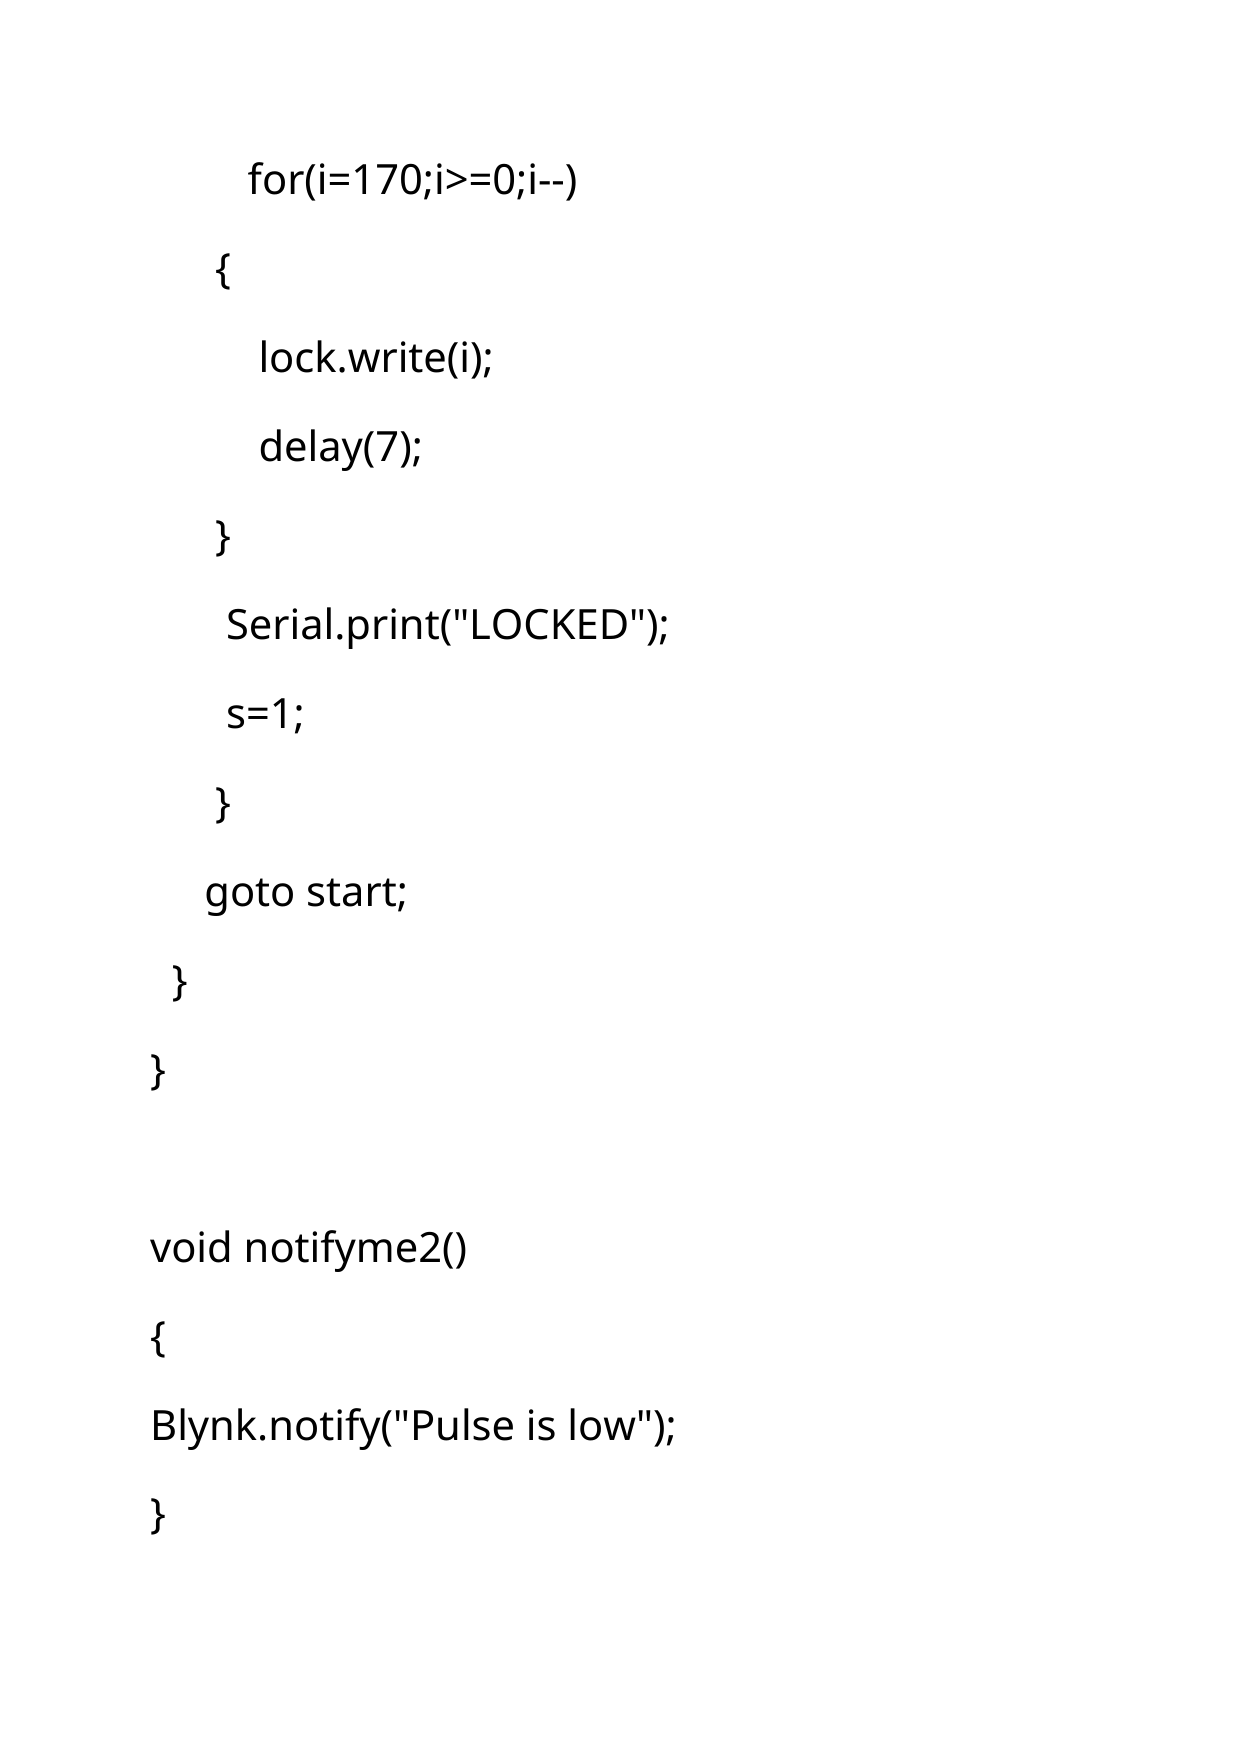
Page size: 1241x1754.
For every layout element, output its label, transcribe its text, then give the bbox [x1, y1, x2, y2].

text } [150, 506, 1090, 563]
text { [150, 1306, 1090, 1363]
text } [150, 773, 1090, 829]
text lock.write(i); [150, 328, 1090, 385]
text } [150, 1039, 1090, 1096]
text } [150, 1484, 1090, 1541]
text s=1; [150, 684, 1090, 741]
text } [150, 951, 1090, 1007]
text for(i=170;i>=0;i--) [150, 150, 1090, 207]
text goto start; [150, 862, 1090, 918]
text void notifyme2() [150, 1217, 1090, 1274]
text delay(7); [150, 417, 1090, 474]
text { [150, 239, 1090, 296]
text Serial.print("LOCKED"); [150, 595, 1090, 652]
text Blynk.notify("Pulse is low"); [150, 1395, 1090, 1452]
